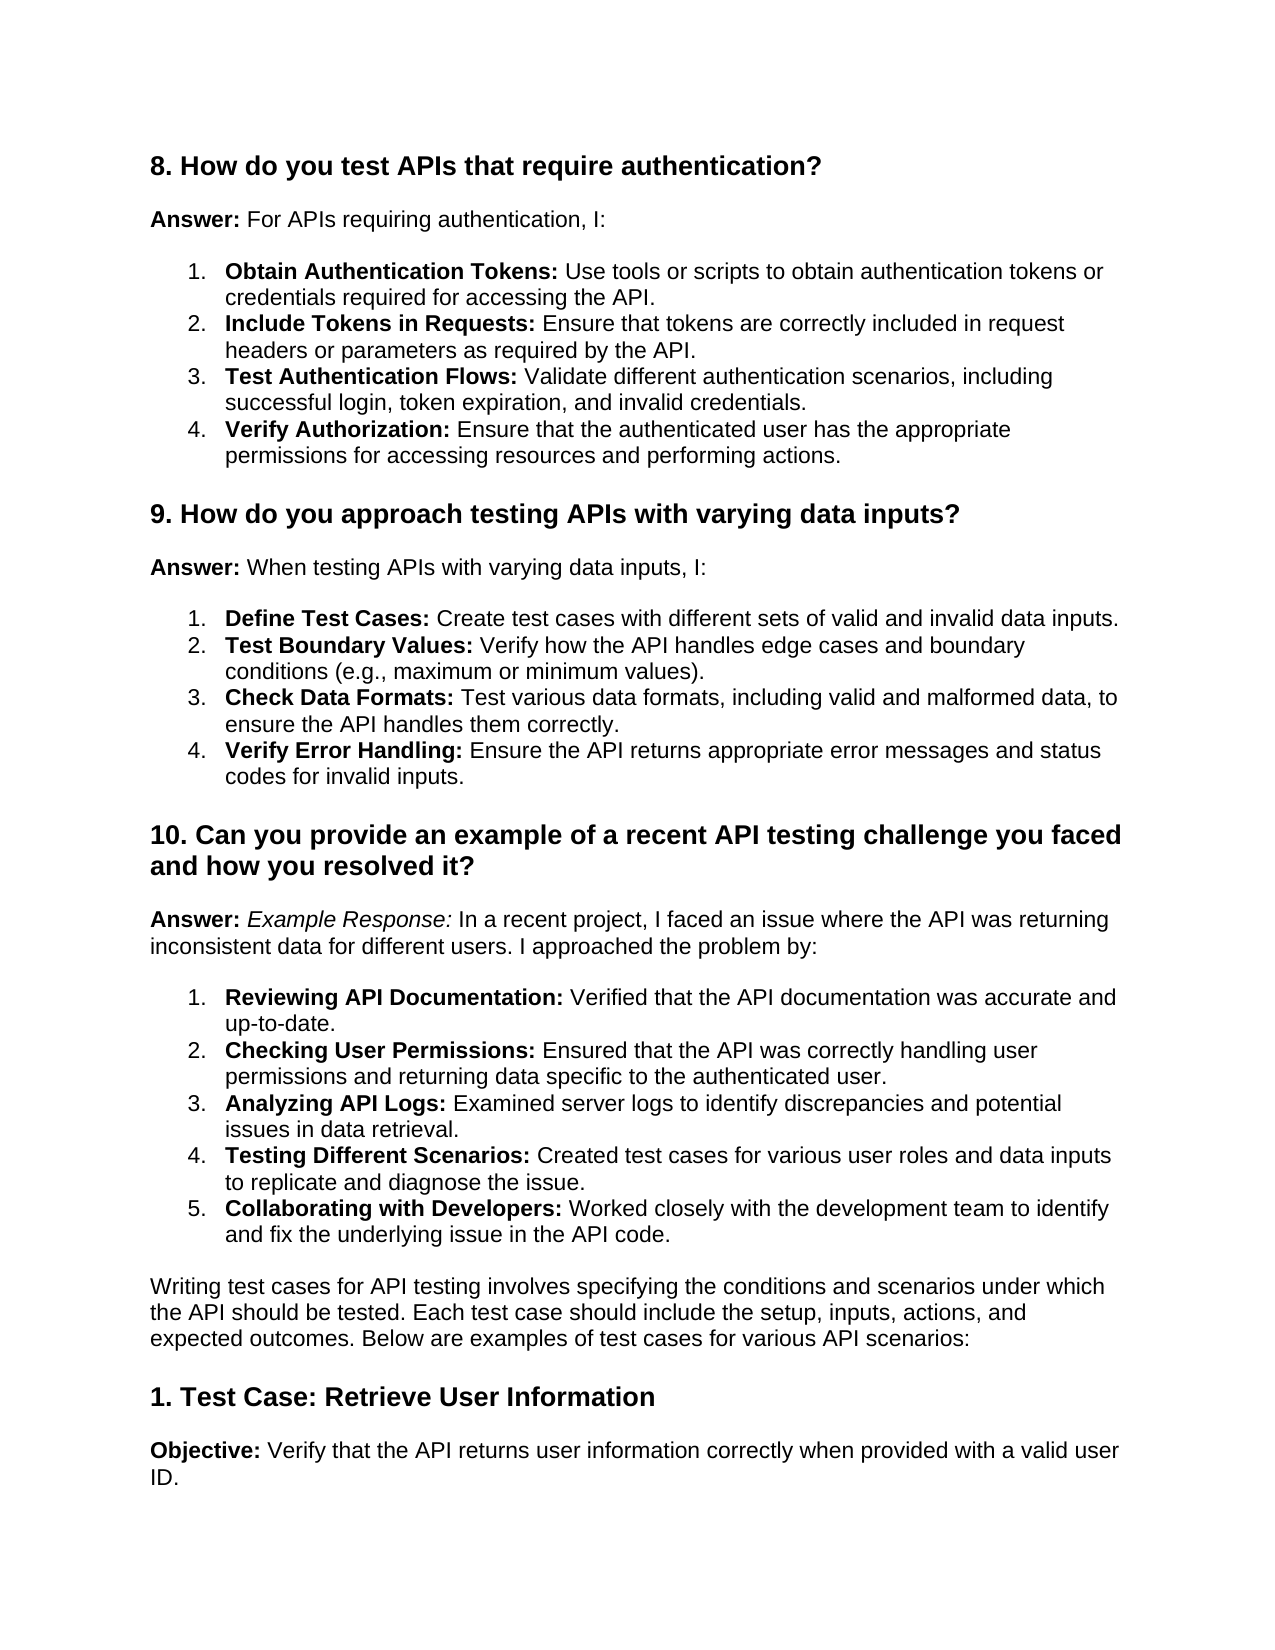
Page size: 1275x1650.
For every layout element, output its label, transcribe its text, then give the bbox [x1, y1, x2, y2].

text Objective: Verify that the API returns user information correctly when provided with a valid user ID. [150, 1437, 1125, 1490]
list Include Tokens in Requests: Ensure that tokens are correctly included in request headers or parameters as required by the API. [187, 310, 1125, 363]
list Define Test Cases: Create test cases with different sets of valid and invalid data inputs. [187, 605, 1125, 632]
list Reviewing API Documentation: Verified that the API documentation was accurate and up-to-date. [187, 984, 1125, 1037]
list Collaborating with Developers: Worked closely with the development team to identify and fix the underlying issue in the API code. [187, 1195, 1125, 1248]
list Verify Authorization: Ensure that the authenticated user has the appropriate permissions for accessing resources and performing actions. [187, 416, 1125, 468]
text Writing test cases for API testing involves specifying the conditions and scenarios under which the API should be tested. Each test case should include the setup, inputs, actions, and expected outcomes. Below are examples of test cases for various API scenarios: [150, 1273, 1125, 1352]
text Answer: When testing APIs with varying data inputs, I: [150, 554, 1125, 580]
subtitle 9. How do you approach testing APIs with varying data inputs? [150, 498, 1125, 529]
list Check Data Formats: Test various data formats, including valid and malformed data, to ensure the API handles them correctly. [187, 684, 1125, 737]
list Checking User Permissions: Ensured that the API was correctly handling user permissions and returning data specific to the authenticated user. [187, 1037, 1125, 1089]
list Obtain Authentication Tokens: Use tools or scripts to obtain authentication tokens or credentials required for accessing the API. [187, 258, 1125, 310]
list Verify Error Handling: Ensure the API returns appropriate error messages and status codes for invalid inputs. [187, 737, 1125, 790]
list Analyzing API Logs: Examined server logs to identify discrepancies and potential issues in data retrieval. [187, 1089, 1125, 1142]
text Answer: For APIs requiring authentication, I: [150, 206, 1125, 233]
list Test Authentication Flows: Validate different authentication scenarios, including successful login, token expiration, and invalid credentials. [187, 363, 1125, 416]
list Testing Different Scenarios: Created test cases for various user roles and data inputs to replicate and diagnose the issue. [187, 1142, 1125, 1195]
list Test Boundary Values: Verify how the API handles edge cases and boundary conditions (e.g., maximum or minimum values). [187, 632, 1125, 684]
text Answer: Example Response: In a recent project, I faced an issue where the API was returning inconsistent data for different users. I approached the problem by: [150, 906, 1125, 959]
subtitle 1. Test Case: Retrieve User Information [150, 1381, 1125, 1412]
subtitle 8. How do you test APIs that require authentication? [150, 150, 1125, 181]
subtitle 10. Can you provide an example of a recent API testing challenge you faced and how you resolved it? [150, 819, 1125, 881]
